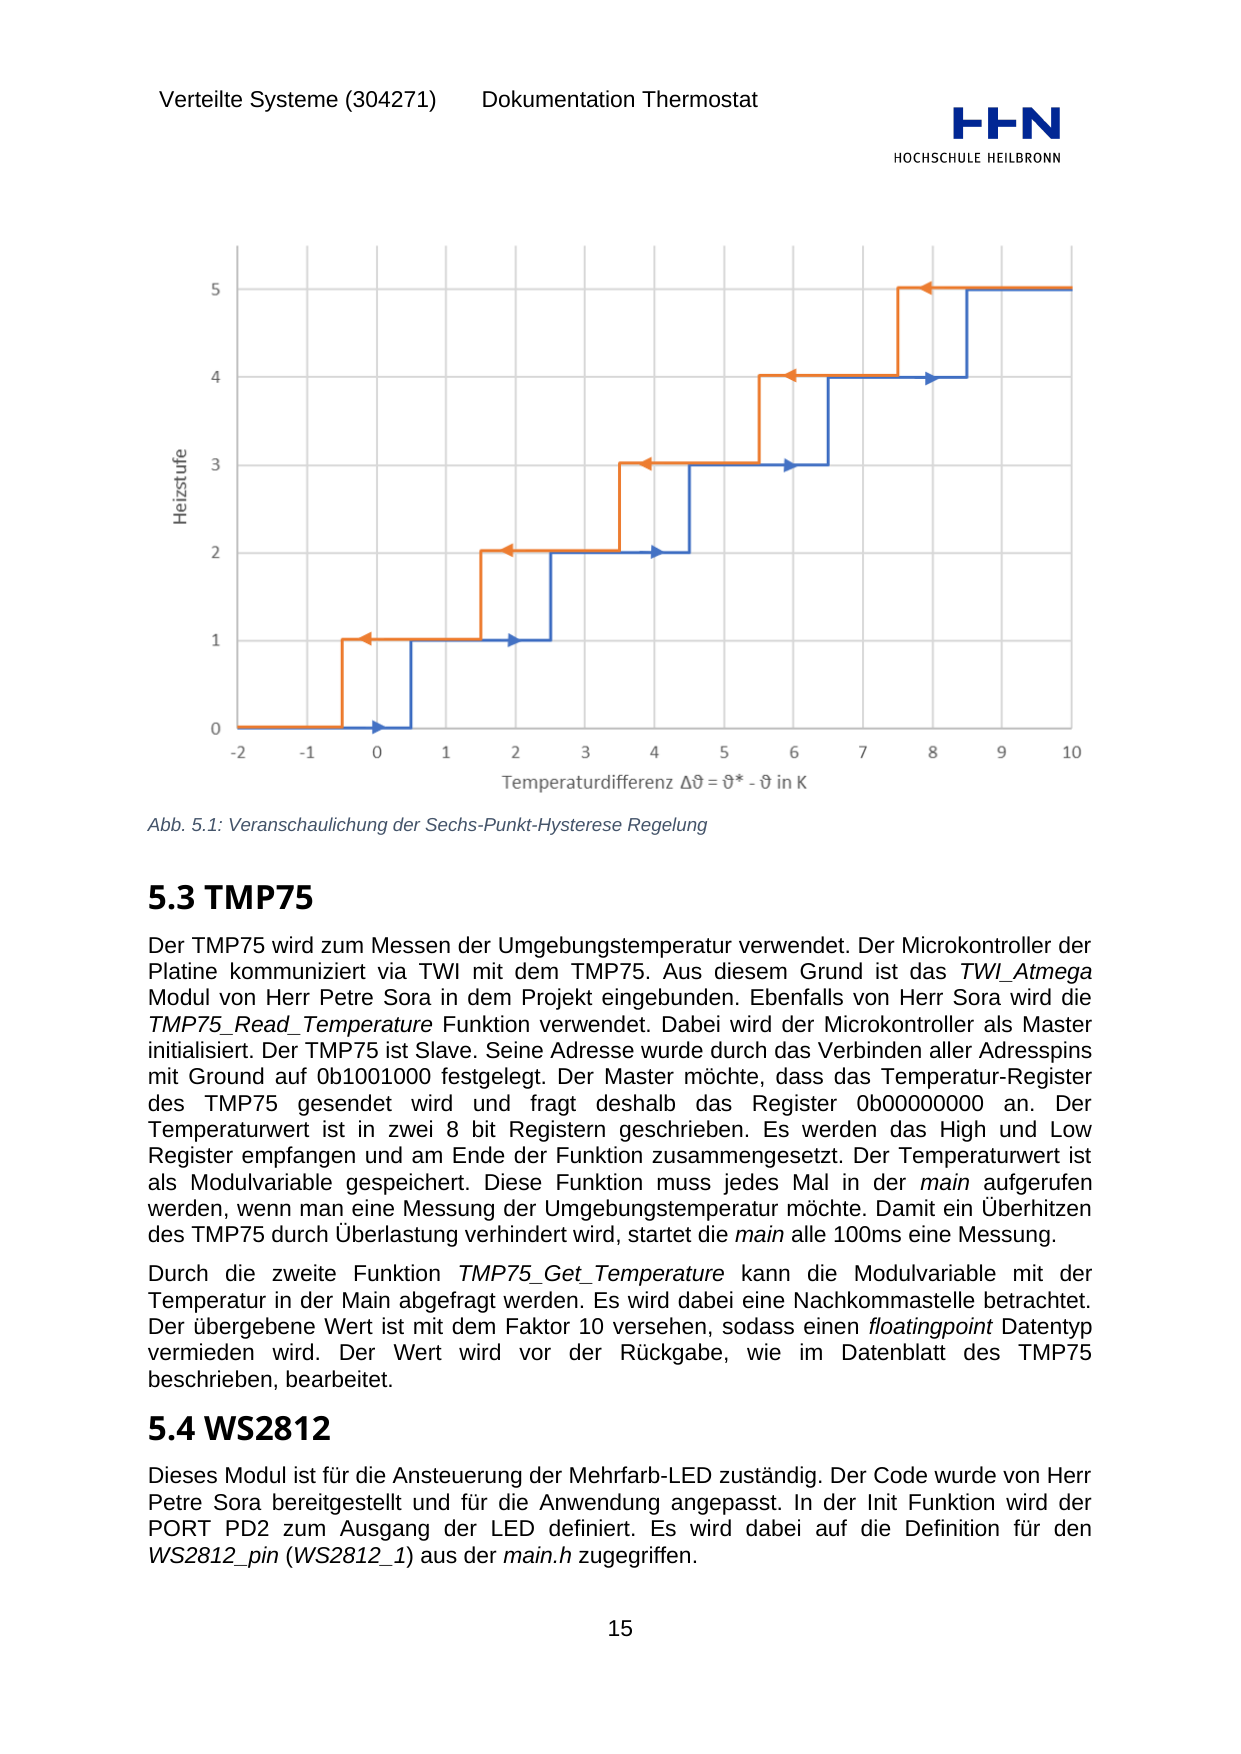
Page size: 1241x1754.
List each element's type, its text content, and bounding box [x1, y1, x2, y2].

subtitle 5.3 TMP75 [148, 874, 1093, 919]
subtitle 5.4 WS2812 [148, 1404, 1093, 1450]
text Der TMP75 wird zum Messen der Umgebungstemperatur verwendet. Der Microkontroller der Platine kommuniziert via TWI mit dem TMP75. Aus diesem Grund ist das TWI_Atmega Modul von Herr Petre Sora in dem Projekt eingebunden. Ebenfalls von Herr Sora wird die TMP75_Read_Temperature Funktion verwendet. Dabei wird der Microkontroller als Master initialisiert. Der TMP75 ist Slave. Seine Adresse wurde durch das Verbinden aller Adresspins mit Ground auf 0b1001000 festgelegt. Der Master möchte, dass das Temperatur-Register des TMP75 gesendet wird und fragt deshalb das Register 0b00000000 an. Der Temperaturwert ist in zwei 8 bit Registern geschrieben. Es werden das High und Low Register empfangen und am Ende der Funktion zusammengesetzt. Der Temperaturwert ist als Modulvariable gespeichert. Diese Funktion muss jedes Mal in der main aufgerufen werden, wenn man eine Messung der Umgebungstemperatur möchte. Damit ein Überhitzen des TMP75 durch Überlastung verhindert wird, startet die main alle 100ms eine Messung. [148, 932, 1093, 1248]
picture [873, 86, 1081, 184]
text Durch die zweite Funktion TMP75_Get_Temperature kann die Modulvariable mit der Temperatur in der Main abgefragt werden. Es wird dabei eine Nachkommastelle betrachtet. Der übergebene Wert ist mit dem Faktor 10 versehen, sodass einen floatingpoint Datentyp vermieden wird. Der Wert wird vor der Rückgabe, wie im Datenblatt des TMP75 beschrieben, bearbeitet. [148, 1260, 1093, 1392]
picture [147, 222, 1093, 804]
text Dieses Modul ist für die Ansteuerung der Mehrfarb-LED zuständig. Der Code wurde von Herr Petre Sora bereitgestellt und für die Anwendung angepasst. In der Init Funktion wird der PORT PD2 zum Ausgang der LED definiert. Es wird dabei auf die Definition für den WS2812_pin (WS2812_1) aus der main.h zugegriffen. [148, 1462, 1093, 1568]
